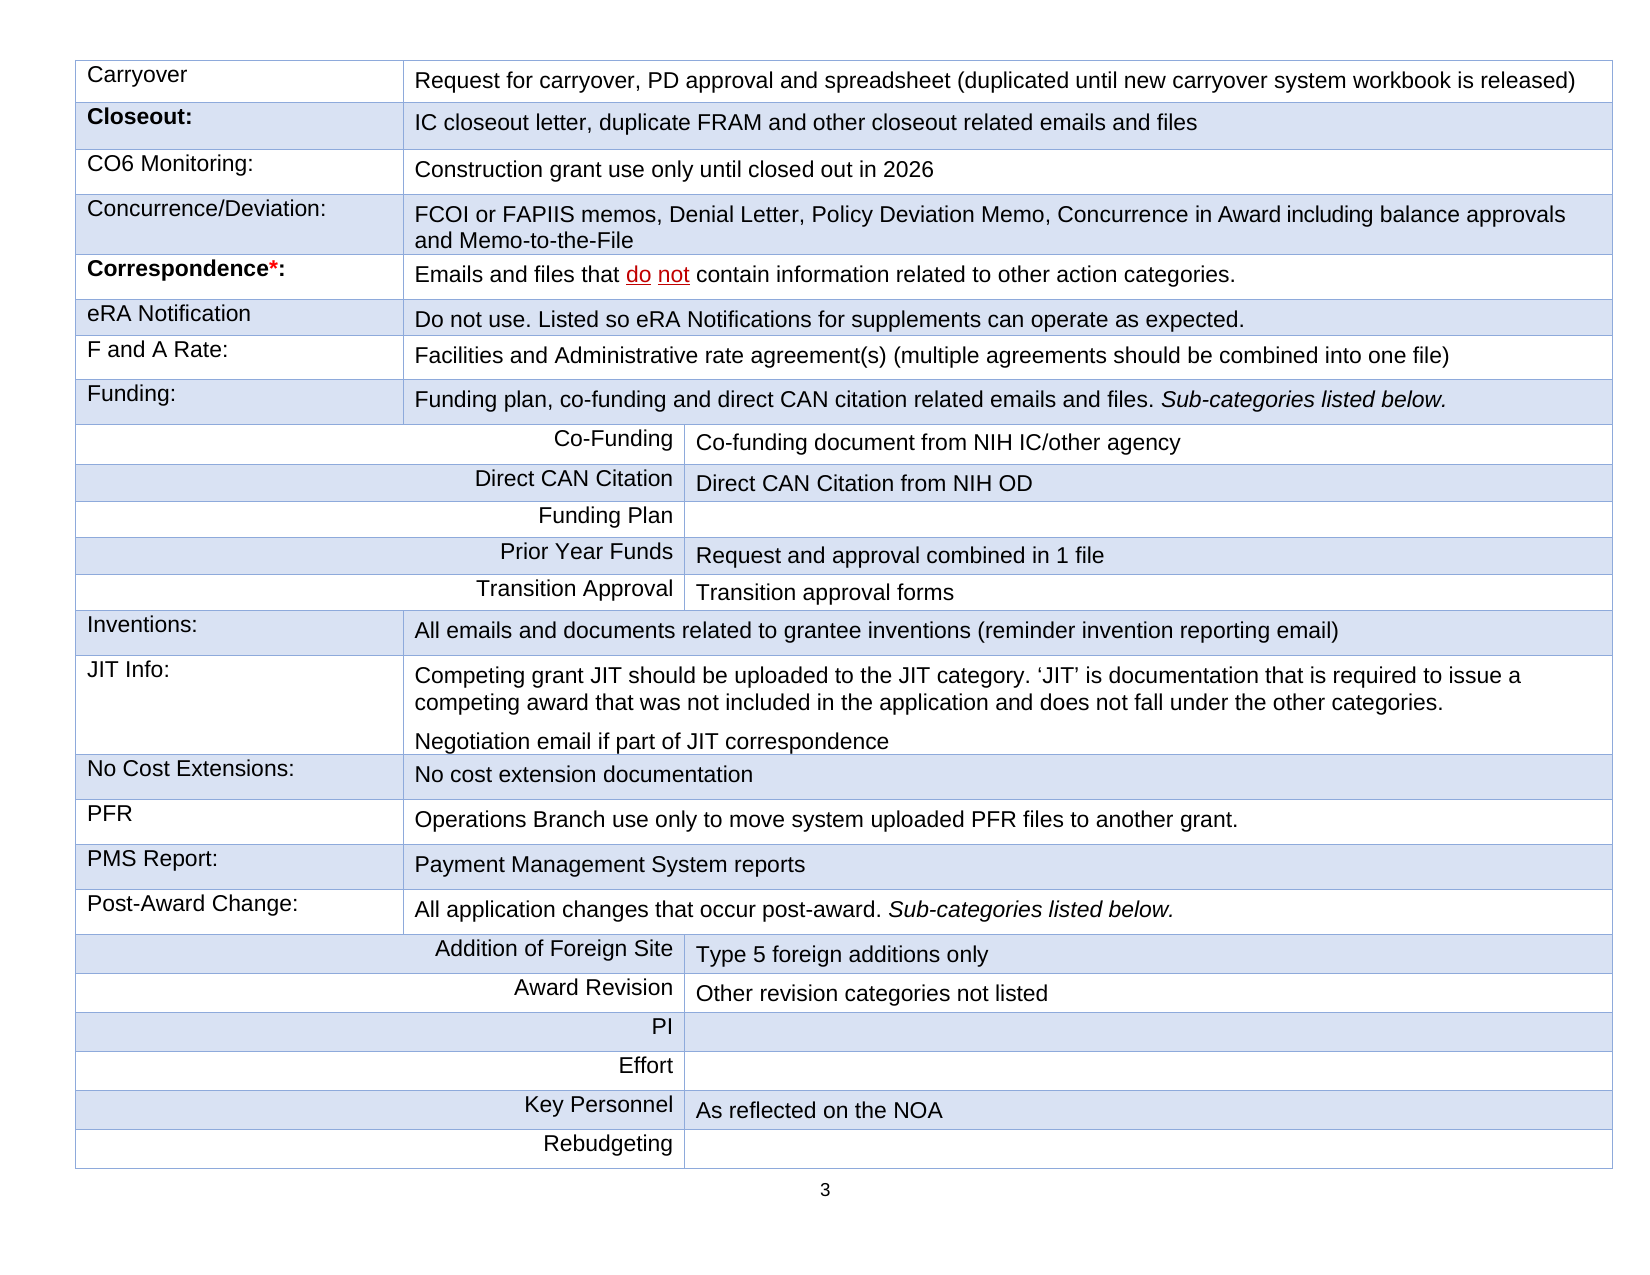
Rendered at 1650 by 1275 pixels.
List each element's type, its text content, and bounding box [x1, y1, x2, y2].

table_cell Funding Plan [76, 502, 684, 537]
table_cell Rebudgeting [76, 1130, 684, 1168]
table_cell Effort [76, 1052, 684, 1090]
table_cell Facilities and Administrative rate agreement(s) (multiple agreements should be combined into one file) [404, 336, 1612, 379]
table_cell Key Personnel [76, 1091, 684, 1129]
table_cell Direct CAN Citation [76, 465, 684, 501]
table_cell eRA Notification [76, 300, 403, 335]
table_cell All application changes that occur post-award. Sub-categories listed below. [404, 890, 1612, 934]
table_cell Transition Approval [76, 575, 684, 610]
table_cell Competing grant JIT should be uploaded to the JIT category. ‘JIT’ is documentation that is required to issue a competing award that was not included in the application and does not fall under the other categories. Negotiation email if part of JIT correspondence [404, 656, 1612, 754]
table_cell [685, 502, 1612, 537]
table_cell No cost extension documentation [404, 755, 1612, 799]
table_cell Request for carryover, PD approval and spreadsheet (duplicated until new carryover system workbook is released) [404, 61, 1612, 102]
table_cell PI [76, 1013, 684, 1051]
table_cell Request and approval combined in 1 file [685, 538, 1612, 574]
table_cell Closeout: [76, 103, 403, 149]
table_cell JIT Info: [76, 656, 403, 754]
table_cell Type 5 foreign additions only [685, 935, 1612, 973]
table_cell Correspondence*: [76, 255, 403, 299]
table_cell Do not use. Listed so eRA Notifications for supplements can operate as expected. [404, 300, 1612, 335]
table_cell Co-funding document from NIH IC/other agency [685, 425, 1612, 464]
table_cell IC closeout letter, duplicate FRAM and other closeout related emails and files [404, 103, 1612, 149]
table_cell Addition of Foreign Site [76, 935, 684, 973]
table_cell No Cost Extensions: [76, 755, 403, 799]
table_cell All emails and documents related to grantee inventions (reminder invention reporting email) [404, 611, 1612, 655]
table_cell Inventions: [76, 611, 403, 655]
table_cell Other revision categories not listed [685, 974, 1612, 1012]
table_cell Construction grant use only until closed out in 2026 [404, 150, 1612, 194]
table_cell [685, 1130, 1612, 1168]
table_cell Funding: [76, 380, 403, 424]
table_cell PMS Report: [76, 845, 403, 889]
table_cell CO6 Monitoring: [76, 150, 403, 194]
table_cell Co-Funding [76, 425, 684, 464]
table_cell Concurrence/Deviation: [76, 195, 403, 254]
table_cell Carryover [76, 61, 403, 102]
table_cell Payment Management System reports [404, 845, 1612, 889]
table_cell Post-Award Change: [76, 890, 403, 934]
table_cell Award Revision [76, 974, 684, 1012]
table_cell PFR [76, 800, 403, 844]
table_cell F and A Rate: [76, 336, 403, 379]
table_cell Emails and files that do not contain information related to other action categories. [404, 255, 1612, 299]
table_cell FCOI or FAPIIS memos, Denial Letter, Policy Deviation Memo, Concurrence in Award including balance approvals and Memo-to-the-File [404, 195, 1612, 254]
table_cell Transition approval forms [685, 575, 1612, 610]
table_cell Direct CAN Citation from NIH OD [685, 465, 1612, 501]
table_cell [685, 1013, 1612, 1051]
table_cell Funding plan, co-funding and direct CAN citation related emails and files. Sub-categories listed below. [404, 380, 1612, 424]
table_cell Operations Branch use only to move system uploaded PFR files to another grant. [404, 800, 1612, 844]
table_cell As reflected on the NOA [685, 1091, 1612, 1129]
table_cell [685, 1052, 1612, 1090]
table_cell Prior Year Funds [76, 538, 684, 574]
